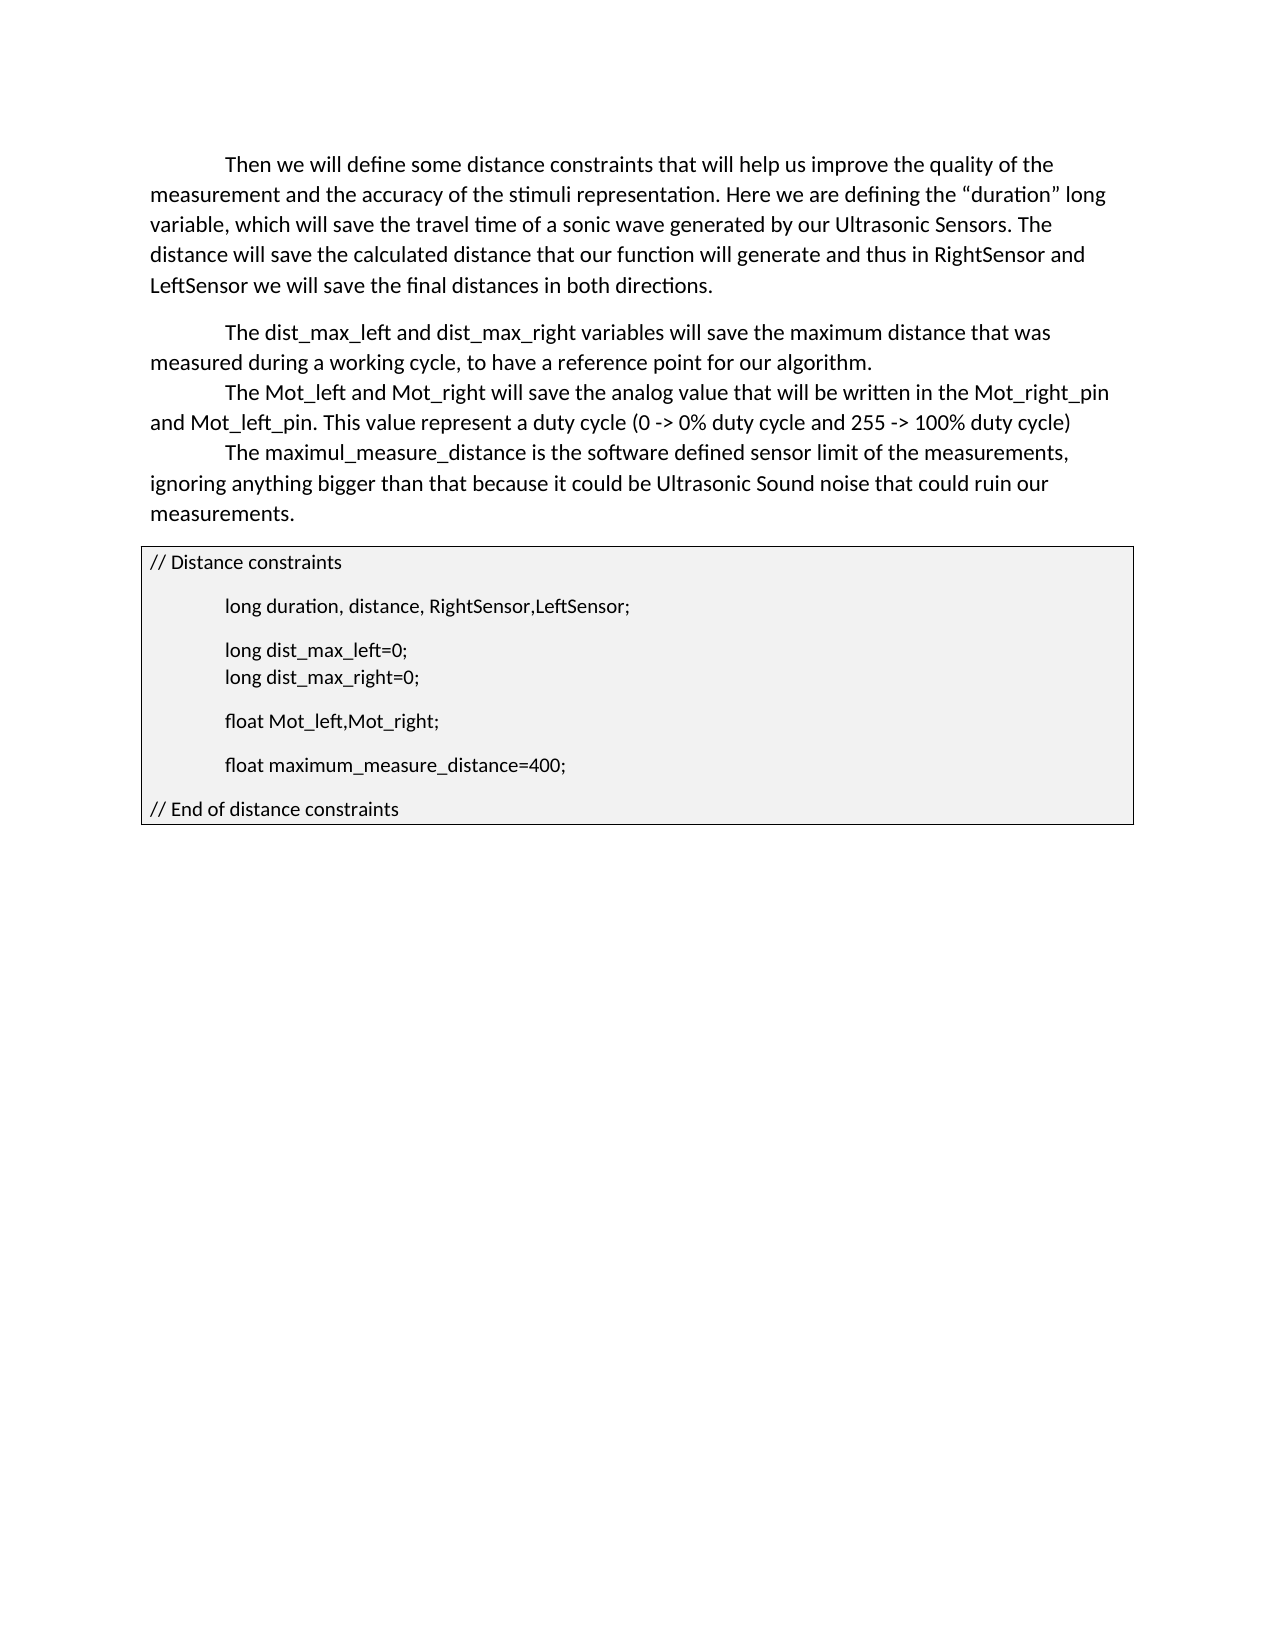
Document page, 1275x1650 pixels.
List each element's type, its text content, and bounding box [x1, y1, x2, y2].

text // End of distance constraints [142, 793, 1133, 824]
text Then we will define some distance constraints that will help us improve the quality of the measurement and the accuracy of the stimuli representation. Here we are defining the “duration” long variable, which will save the travel time of a sonic wave generated by our Ultrasonic Sensors. The distance will save the calculated distance that our function will generate and thus in RightSensor and LeftSensor we will save the final distances in both directions. [150, 150, 1125, 299]
text // Distance constraints [142, 547, 1133, 574]
text float Mot_left,Mot_right; [142, 705, 1133, 734]
text long dist_max_left=0; long dist_max_right=0; [142, 634, 1133, 690]
text long duration, distance, RightSensor,LeftSensor; [142, 590, 1133, 618]
text The dist_max_left and dist_max_right variables will save the maximum distance that was measured during a working cycle, to have a reference point for our algorithm. The Mot_left and Mot_right will save the analog value that will be written in the Mot_right_pin and Mot_left_pin. This value represent a duty cycle (0 -> 0% duty cycle and 255 -> 100% duty cycle) The maximul_measure_distance is the software defined sensor limit of the measurements, ignoring anything bigger than that because it could be Ultrasonic Sound noise that could ruin our measurements. [150, 318, 1125, 527]
text float maximum_measure_distance=400; [142, 749, 1133, 778]
